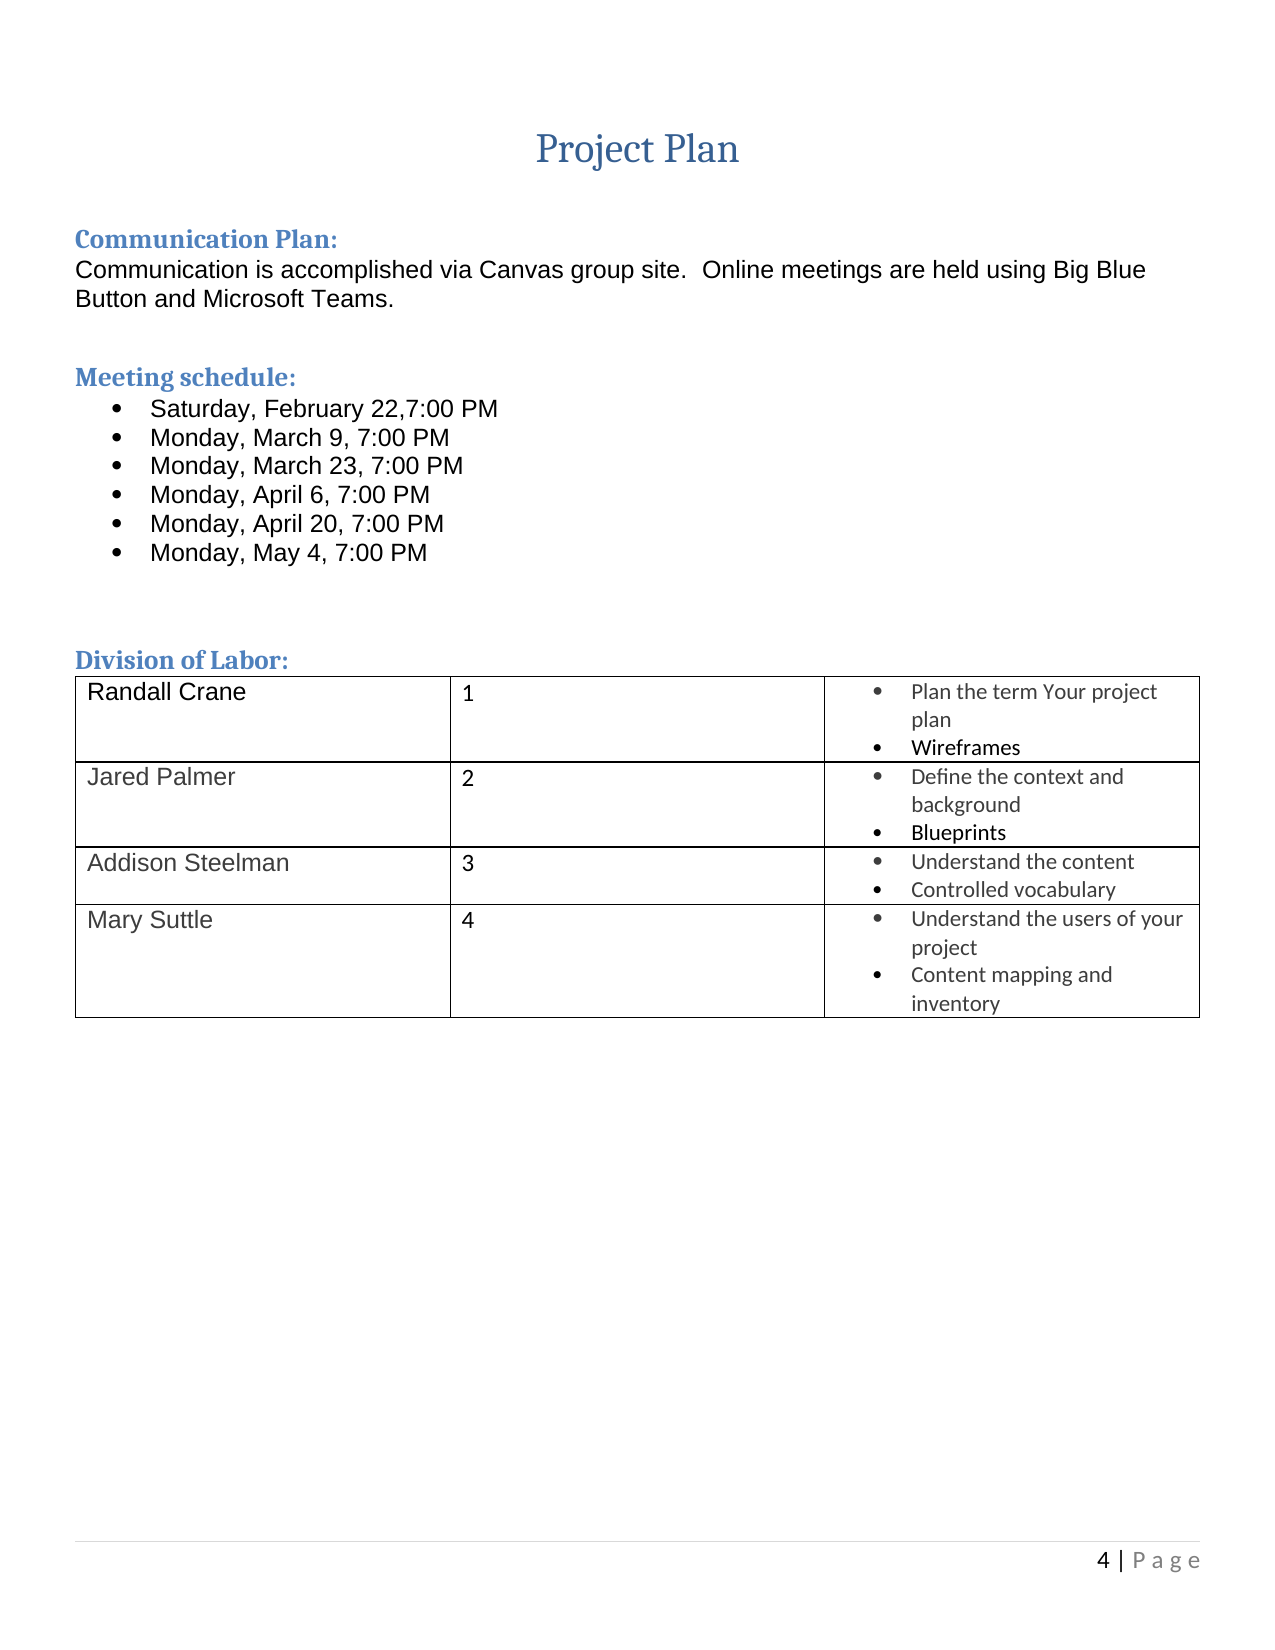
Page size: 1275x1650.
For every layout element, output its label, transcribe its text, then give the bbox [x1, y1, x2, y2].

table_cell Mary Suttle [76, 905, 450, 1017]
subtitle Project Plan [75, 125, 1200, 173]
list Monday, March 23, 7:00 PM [112, 451, 1200, 480]
table_header 1 [451, 677, 824, 761]
table_cell Understand the content Controlled vocabulary [825, 848, 1199, 903]
list Monday, March 9, 7:00 PM [112, 422, 1200, 451]
list Monday, April 6, 7:00 PM [112, 480, 1200, 509]
table_cell Jared Palmer [76, 763, 450, 846]
table_cell 3 [451, 848, 824, 903]
table_header Randall Crane [76, 677, 450, 761]
subtitle Communication Plan: [75, 224, 1200, 255]
list Monday, April 20, 7:00 PM [112, 509, 1200, 538]
subtitle Division of Labor: [75, 645, 1200, 676]
table_header Plan the term Your project plan Wireframes [825, 677, 1199, 761]
list Saturday, February 22,7:00 PM [112, 394, 1200, 422]
subtitle Meeting schedule: [75, 362, 1200, 394]
table_cell Define the context and background Blueprints [825, 763, 1199, 846]
list Monday, May 4, 7:00 PM [112, 538, 1200, 567]
text Communication is accomplished via Canvas group site. Online meetings are held using Big Blue Button and Microsoft Teams. [75, 255, 1200, 313]
table_cell 4 [451, 905, 824, 1017]
table_cell 2 [451, 763, 824, 846]
table_cell Addison Steelman [76, 848, 450, 903]
table_cell Understand the users of your project Content mapping and inventory [825, 905, 1199, 1017]
